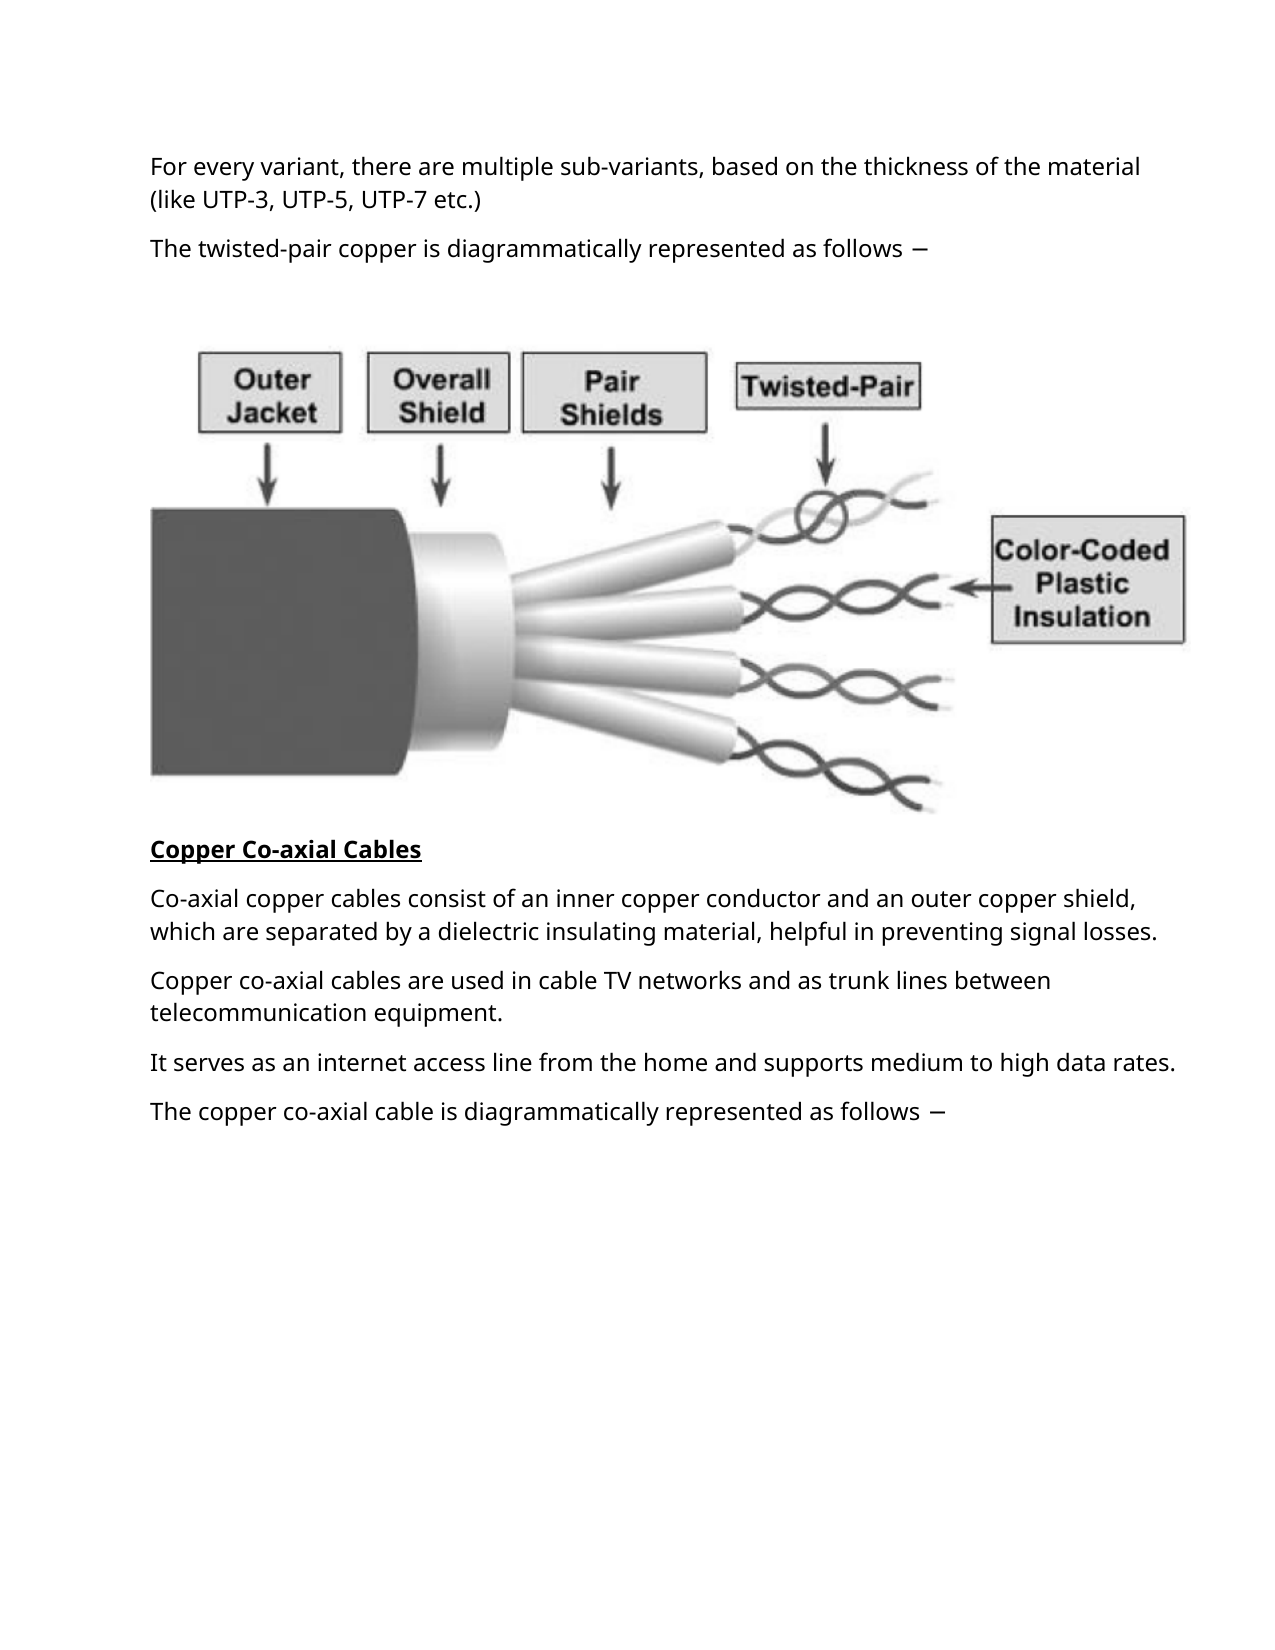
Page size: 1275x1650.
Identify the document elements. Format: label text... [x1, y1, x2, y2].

picture [150, 330, 1191, 816]
text Copper co-axial cables are used in cable TV networks and as trunk lines between telecommunication equipment. [150, 964, 1191, 1029]
text The copper co-axial cable is diagrammatically represented as follows − [150, 1095, 1191, 1127]
text The twisted-pair copper is diagrammatically represented as follows − [150, 232, 1191, 264]
text Co-axial copper cables consist of an inner copper conductor and an outer copper shield, which are separated by a dielectric insulating material, helpful in preventing signal losses. [150, 882, 1191, 947]
text Copper Co-axial Cables [150, 832, 1191, 865]
text It serves as an internet access line from the home and supports medium to high data rates. [150, 1046, 1191, 1078]
text For every variant, there are multiple sub-variants, based on the thickness of the material (like UTP-3, UTP-5, UTP-7 etc.) [150, 150, 1191, 215]
